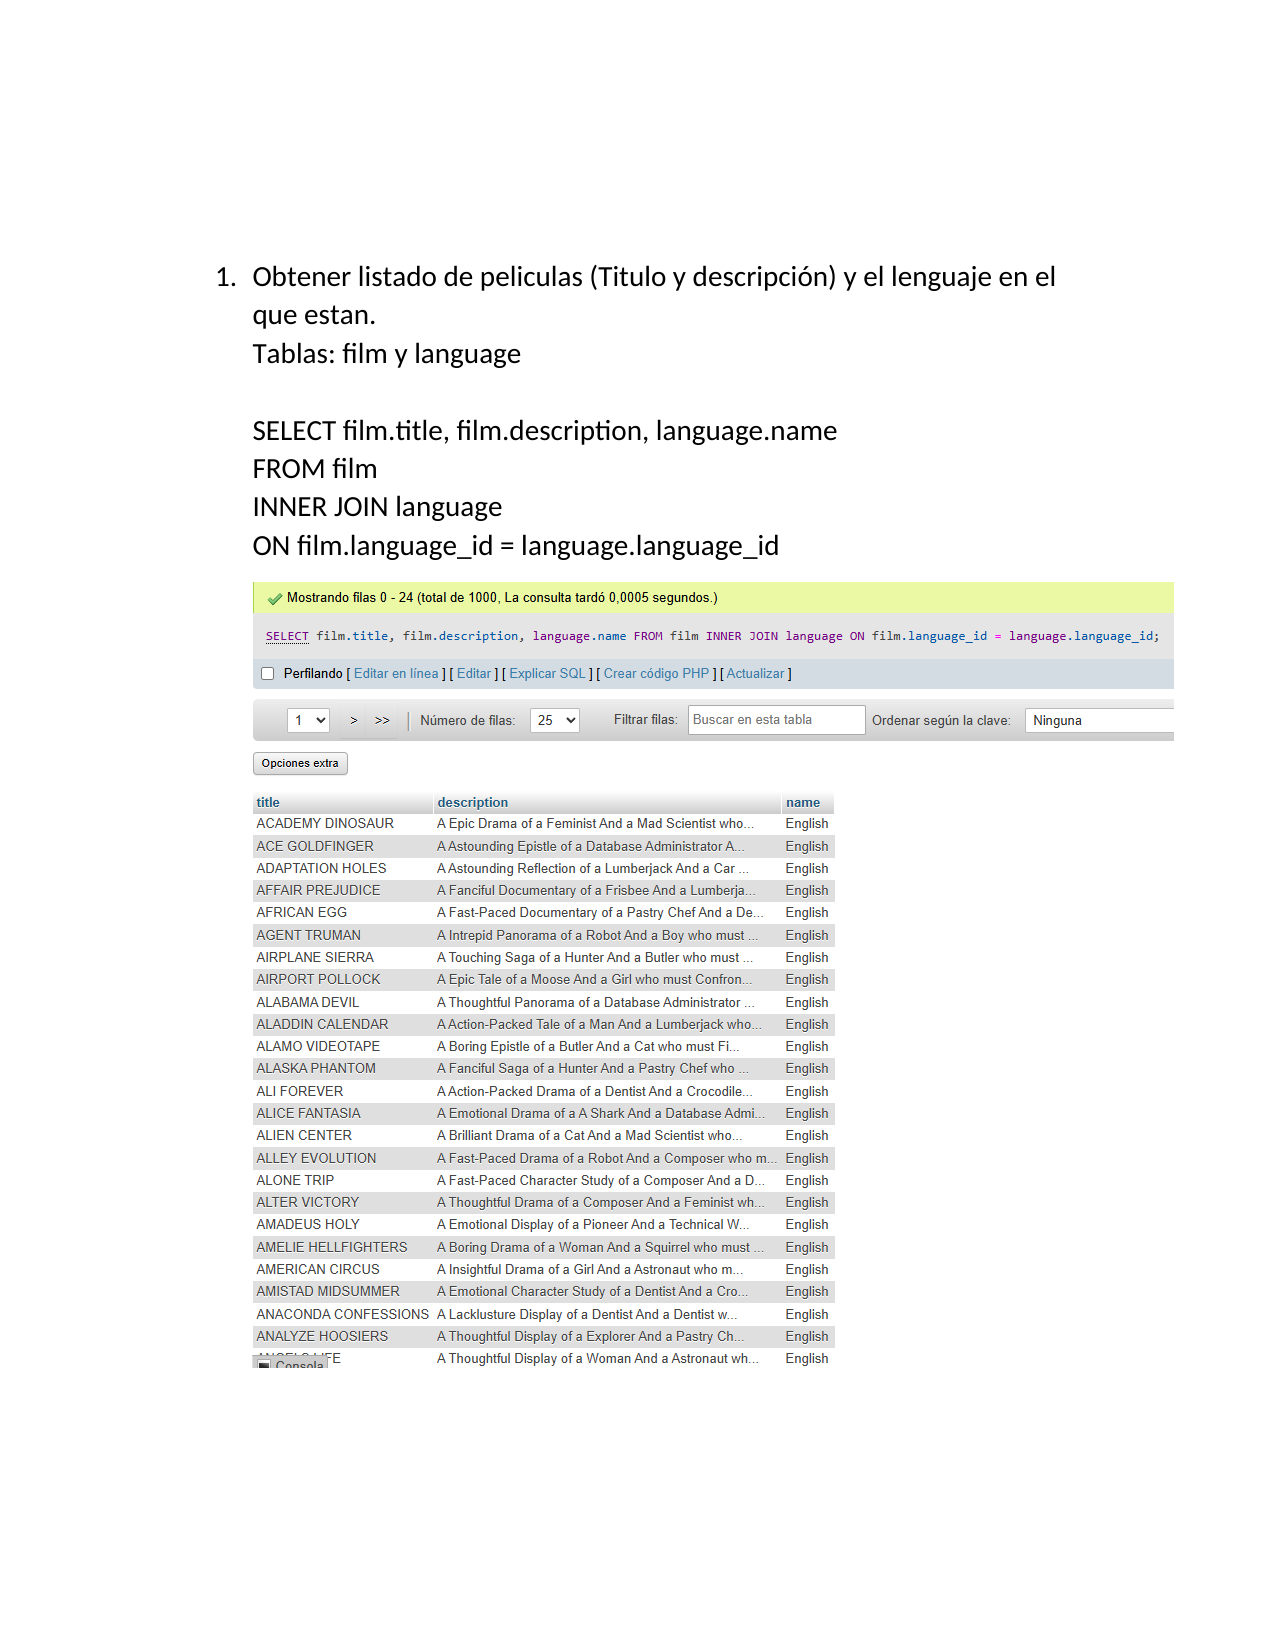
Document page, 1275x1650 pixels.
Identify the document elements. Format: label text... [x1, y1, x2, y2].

list Obtener listado de peliculas (Titulo y descripción) y el lenguaje en el que estan. [215, 258, 1098, 332]
list SELECT film.title, film.description, language.name [252, 412, 1098, 447]
list Tablas: film y language [252, 335, 1098, 370]
list INNER JOIN language [252, 488, 1098, 524]
list FROM film [252, 450, 1098, 486]
picture [252, 582, 1174, 1368]
list ON film.language_id = language.language_id [252, 527, 1098, 562]
